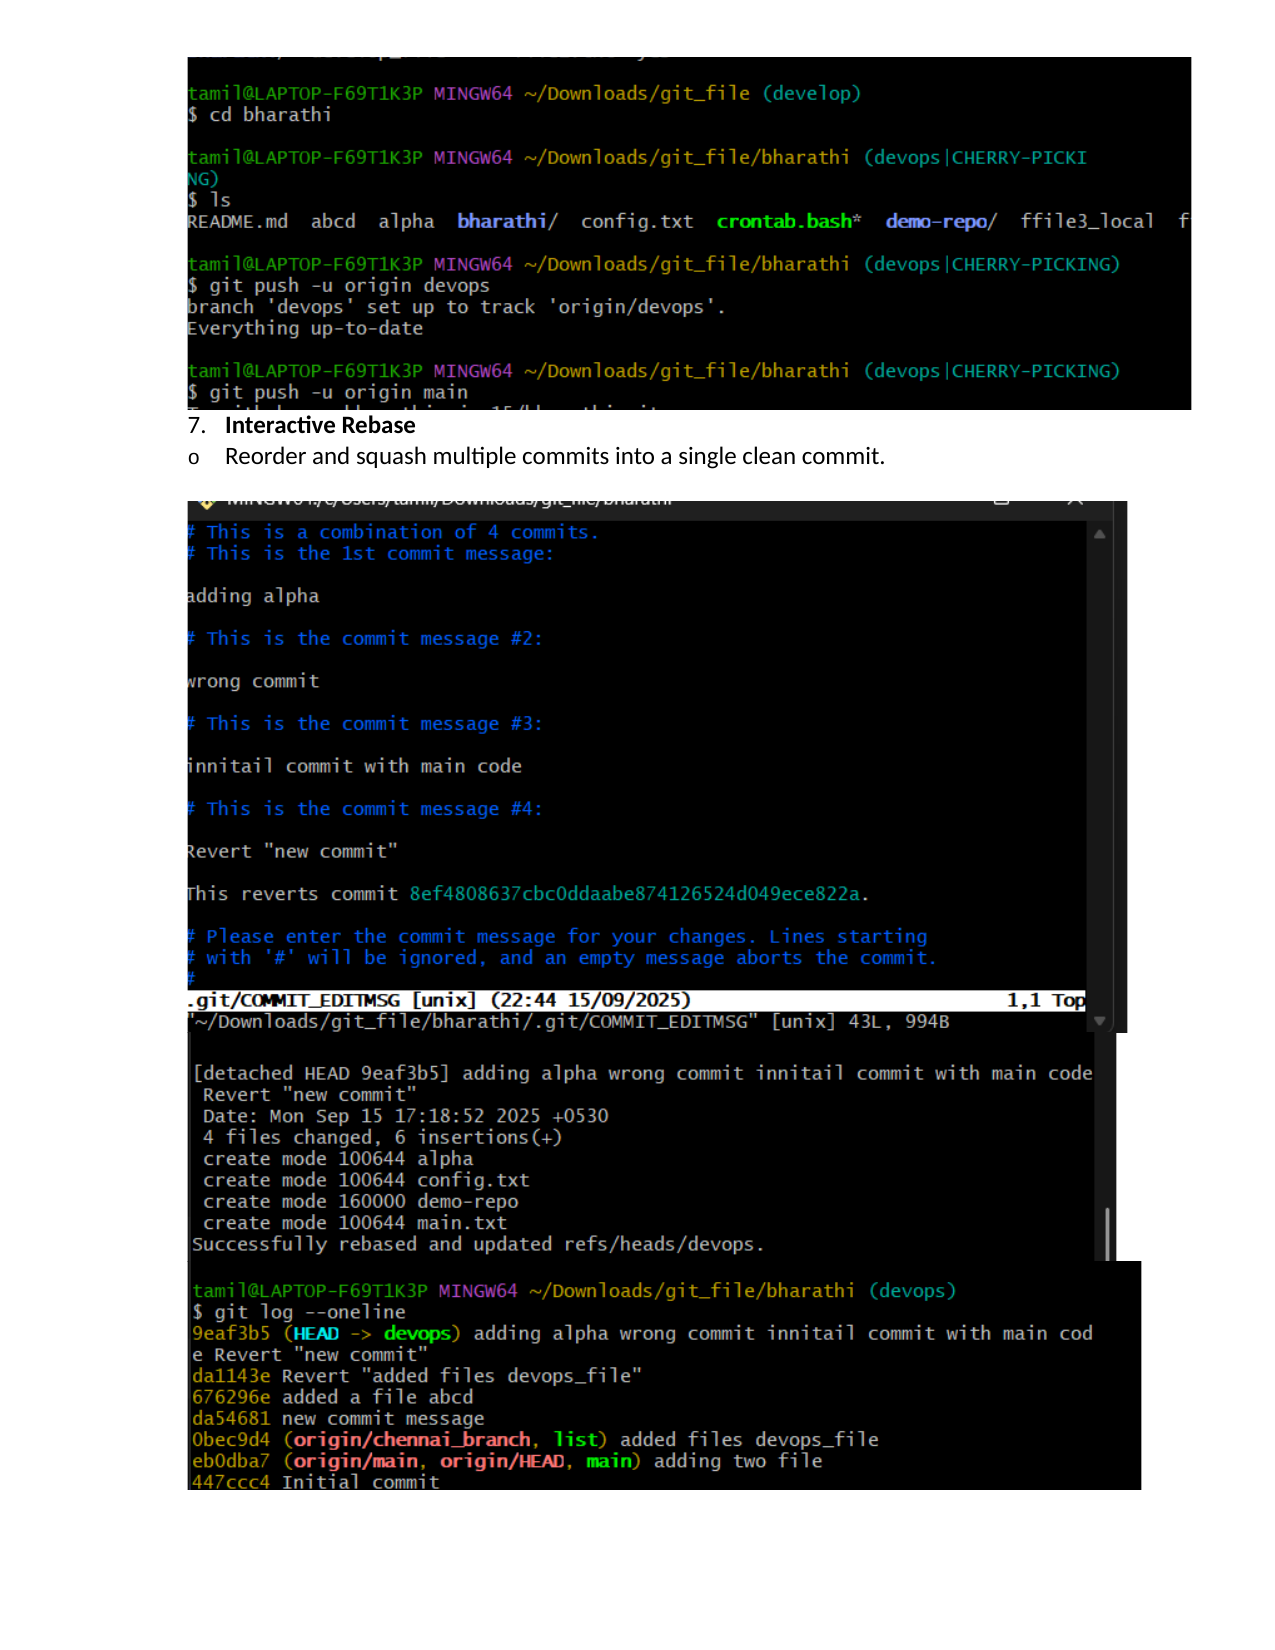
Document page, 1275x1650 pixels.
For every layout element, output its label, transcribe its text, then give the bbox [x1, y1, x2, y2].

picture [187, 57, 1192, 410]
list Reorder and squash multiple commits into a single clean commit. [84, 440, 1200, 471]
list Interactive Rebase [84, 409, 1200, 440]
picture [187, 501, 1142, 1490]
